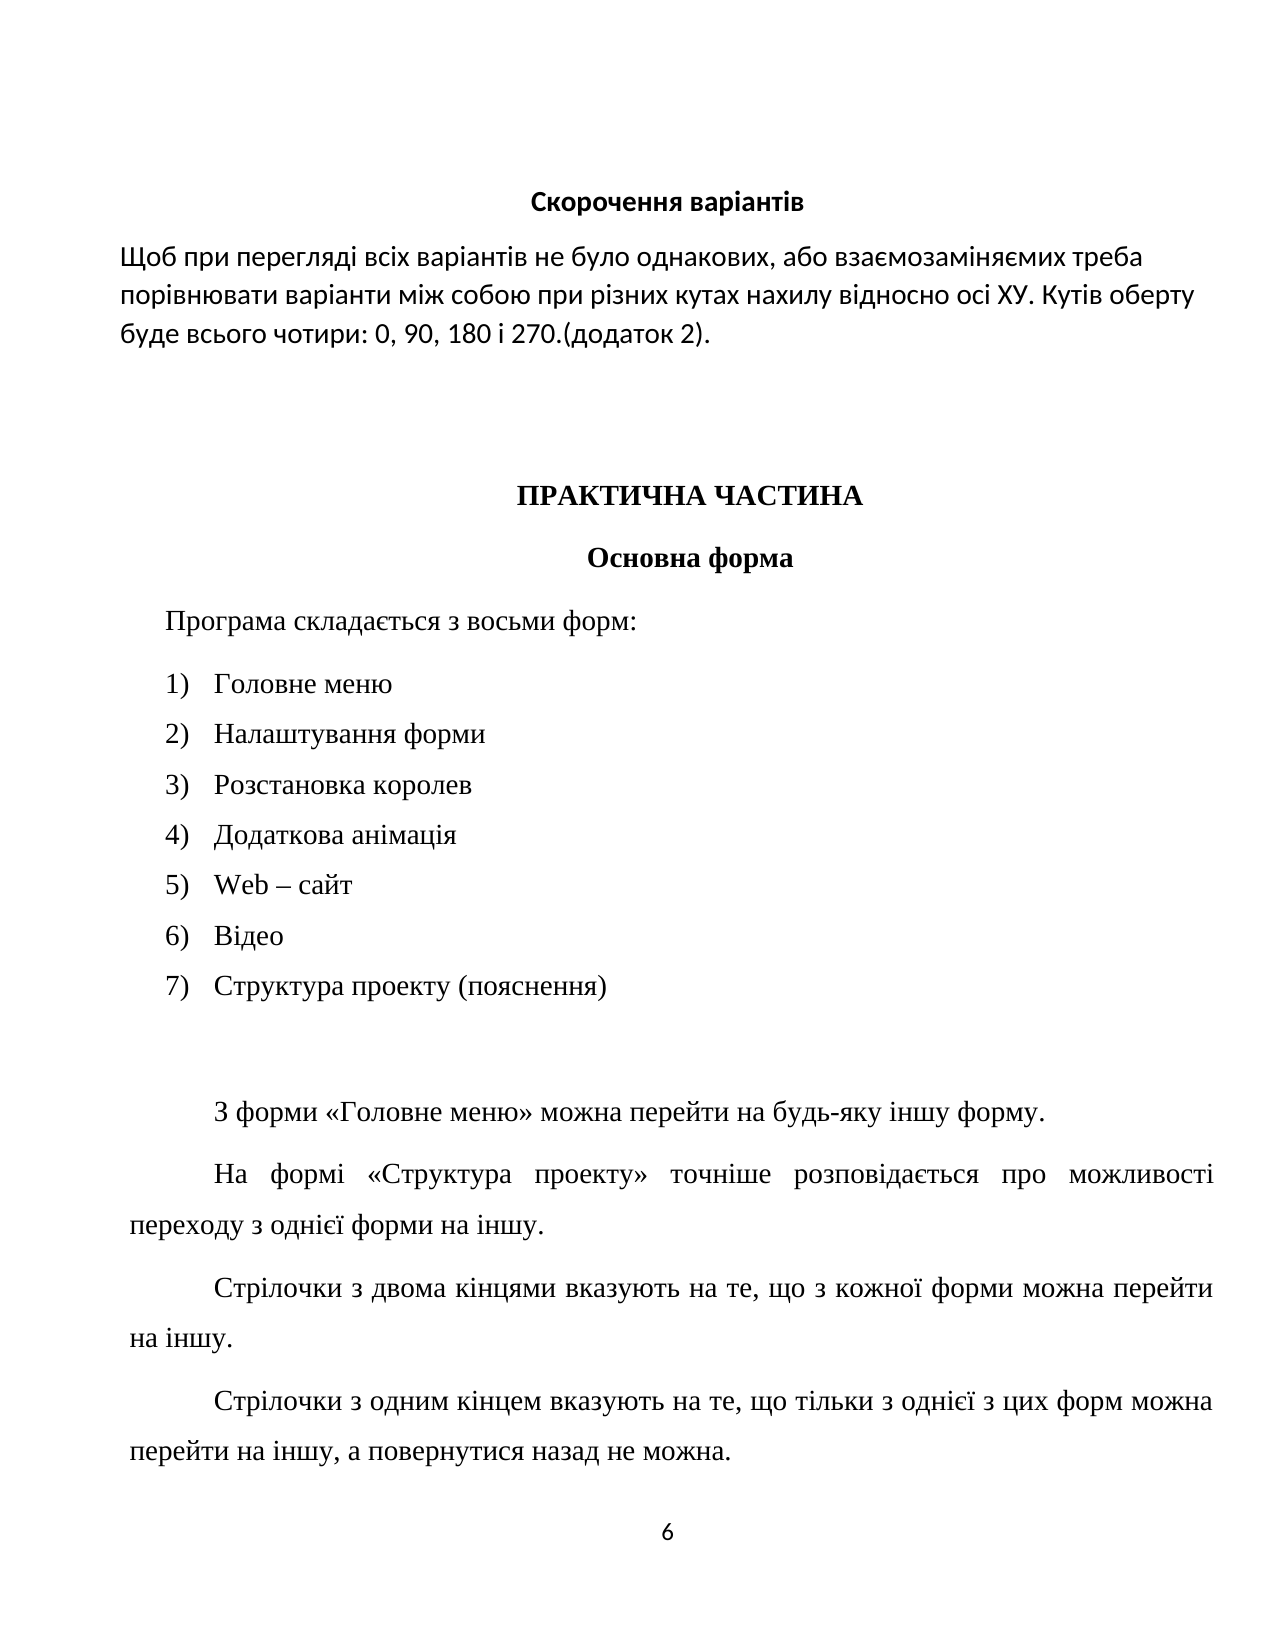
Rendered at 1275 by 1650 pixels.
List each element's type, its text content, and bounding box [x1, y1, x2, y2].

text Стрілочки з двома кінцями вказують на те, що з кожної форми можна перейти на іншу. [129, 1270, 1215, 1353]
text На формі «Структура проекту» точніше розповідається про можливості переходу з однієї форми на іншу. [129, 1157, 1215, 1240]
text ПРАКТИЧНА ЧАСТИНА [120, 478, 1215, 511]
list Web – сайт [120, 867, 1215, 901]
text Скорочення варіантів [120, 183, 1215, 218]
list Структура проекту (пояснення) [120, 968, 1215, 1002]
list Головне меню [120, 666, 1215, 700]
text Щоб при перегляді всіх варіантів не було однакових, або взаємозаміняємих треба порівнювати варіанти між собою при різних кутах нахилу відносно осі ХУ. Кутів оберту буде всього чотири: 0, 90, 180 і 270.(додаток 2). [120, 238, 1215, 350]
text З форми «Головне меню» можна перейти на будь-яку іншу форму. [129, 1094, 1215, 1127]
text Стрілочки з одним кінцем вказують на те, що тільки з однієї з цих форм можна перейти на іншу, а повернутися назад не можна. [129, 1383, 1215, 1467]
list Розстановка королев [120, 767, 1215, 800]
list Додаткова анімація [120, 817, 1215, 851]
text Програма складається з восьми форм: [120, 603, 1215, 637]
list Налаштування форми [120, 717, 1215, 750]
text Основна форма [120, 541, 1215, 574]
list Відео [120, 918, 1215, 951]
